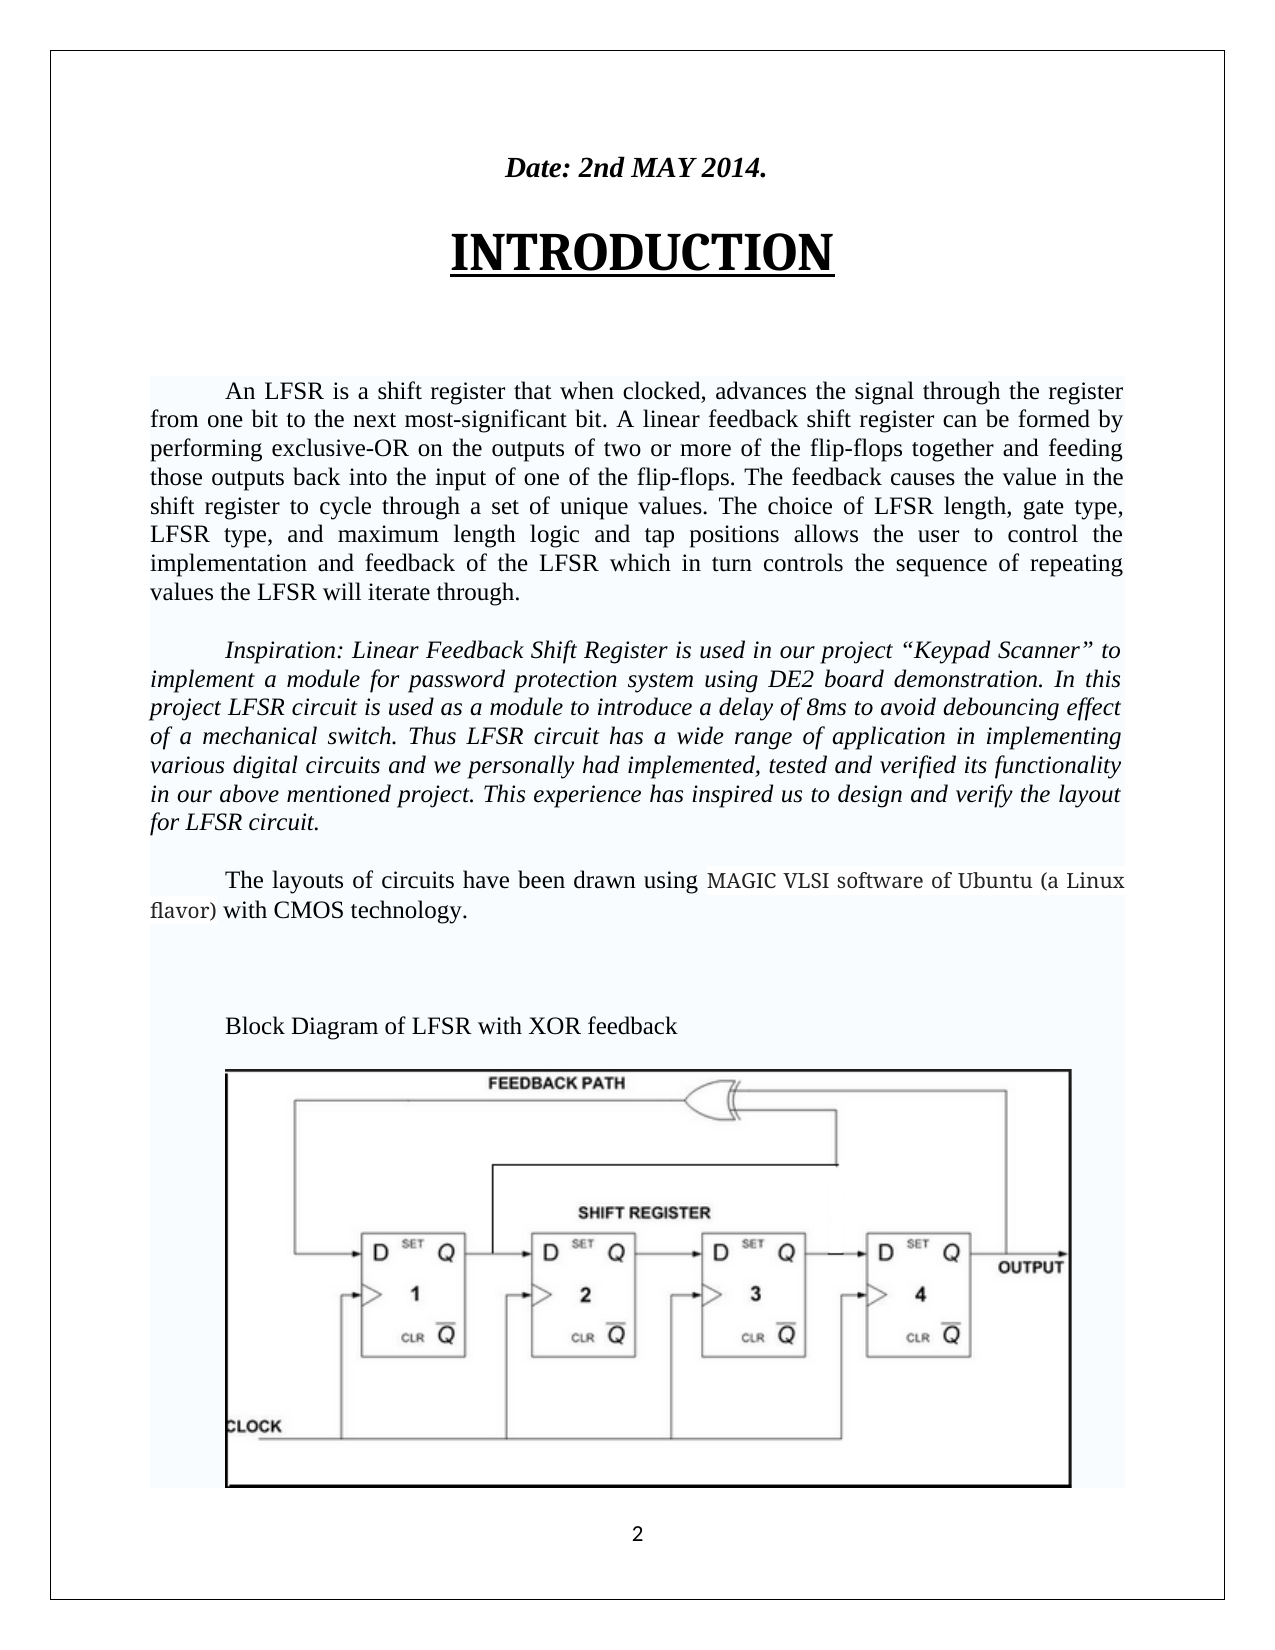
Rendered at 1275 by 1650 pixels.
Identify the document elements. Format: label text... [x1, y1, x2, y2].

text The layouts of circuits have been drawn using MAGIC VLSI software of Ubuntu (a Linux flavor) with CMOS technology. [150, 865, 1125, 924]
text INTRODUCTION [375, 221, 1125, 283]
text Inspiration: Linear Feedback Shift Register is used in our project “Keypad Scanner” to implement a module for password protection system using DE2 board demonstration. In this project LFSR circuit is used as a module to introduce a delay of 8ms to avoid debouncing effect of a mechanical switch. Thus LFSR circuit has a wide range of application in implementing various digital circuits and we personally had implemented, tested and verified its functionality in our above mentioned project. This experience has inspired us to design and verify the layout for LFSR circuit. [150, 635, 1125, 836]
text Block Diagram of LFSR with XOR feedback [150, 1011, 1125, 1040]
picture [225, 1069, 1072, 1488]
text Date: 2nd MAY 2014. [150, 150, 1125, 183]
text An LFSR is a shift register that when clocked, advances the signal through the register from one bit to the next most-significant bit. A linear feedback shift register can be formed by performing exclusive-OR on the outputs of two or more of the flip-flops together and feeding those outputs back into the input of one of the flip-flops. The feedback causes the value in the shift register to cycle through a set of unique values. The choice of LFSR length, gate type, LFSR type, and maximum length logic and tap positions allows the user to control the implementation and feedback of the LFSR which in turn controls the sequence of repeating values the LFSR will iterate through. [150, 376, 1125, 606]
